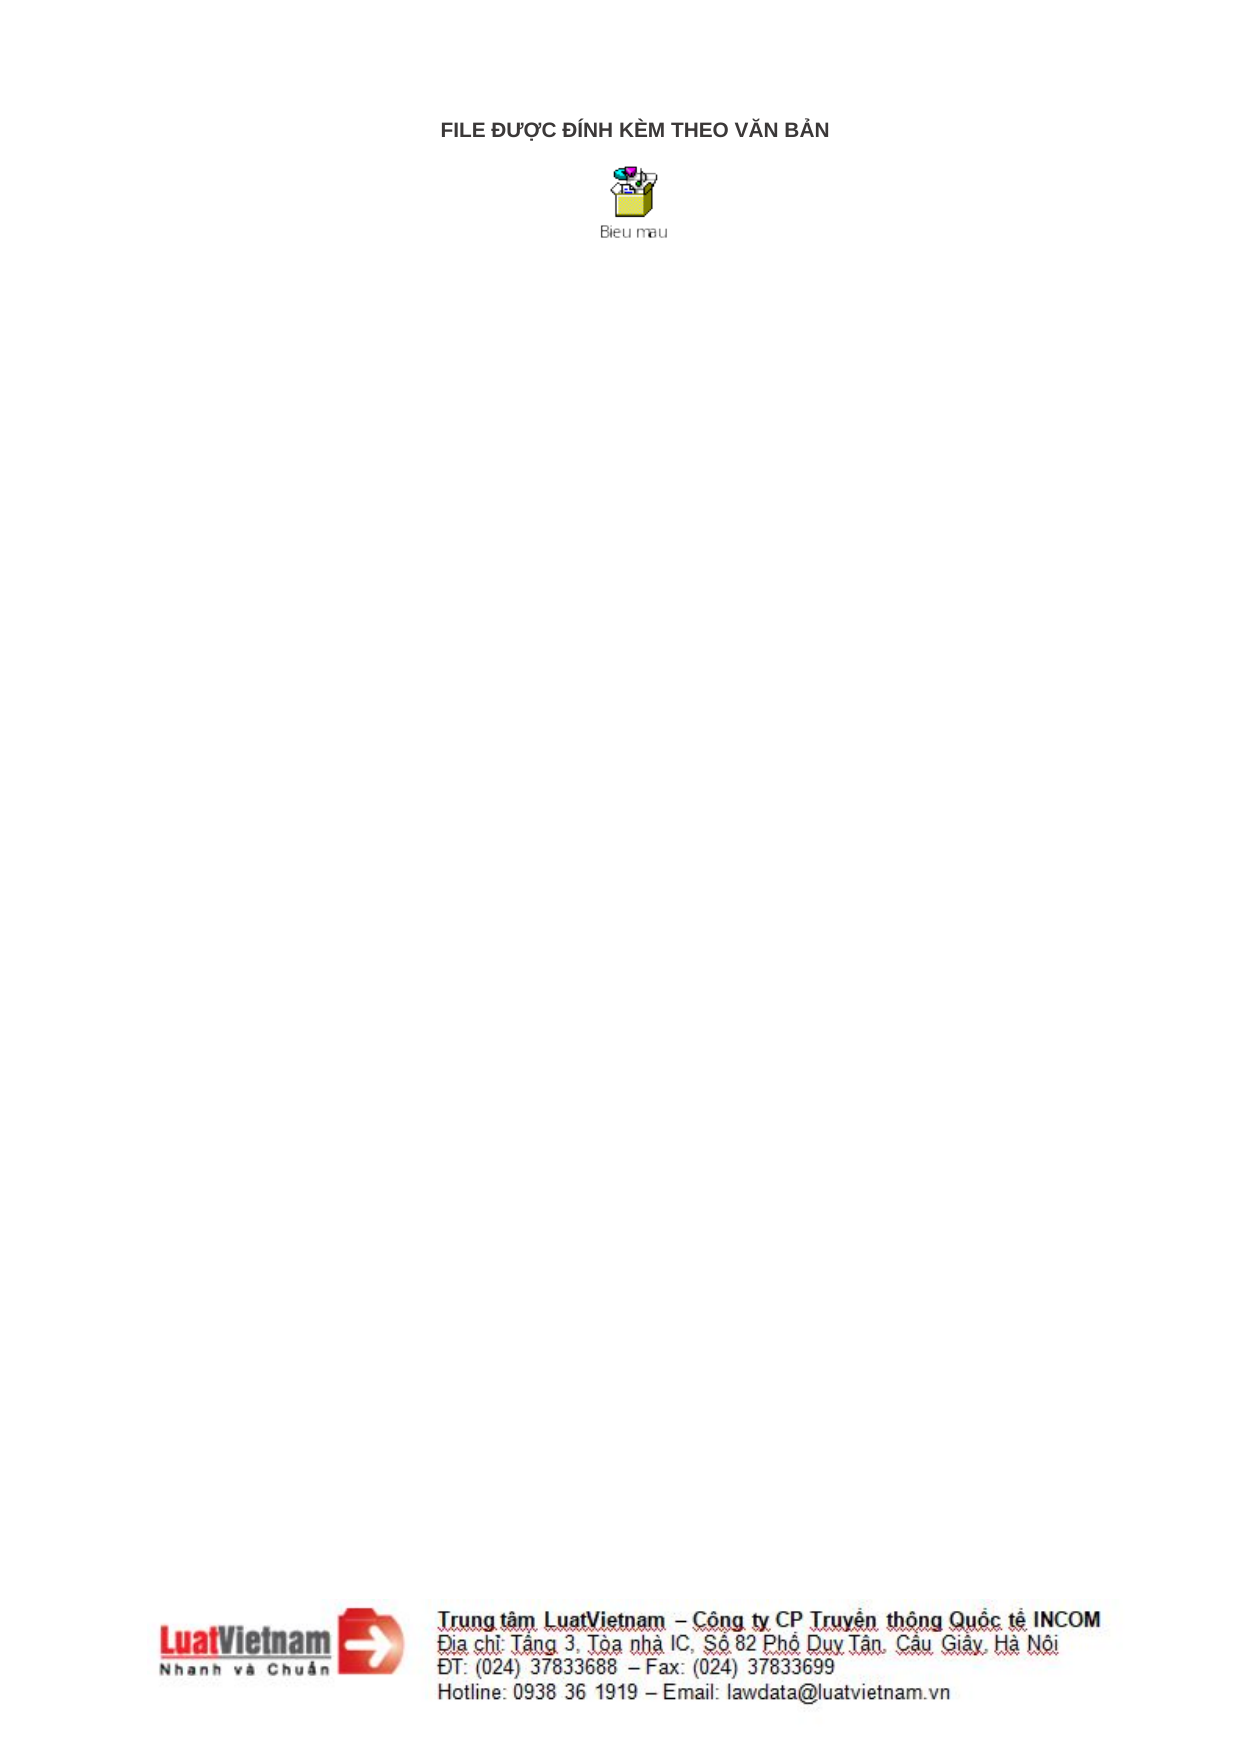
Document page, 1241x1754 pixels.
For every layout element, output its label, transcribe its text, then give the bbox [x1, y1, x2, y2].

text FILE ĐƯỢC ĐÍNH KÈM THEO VĂN BẢN [148, 118, 1122, 142]
picture [147, 1599, 1126, 1731]
